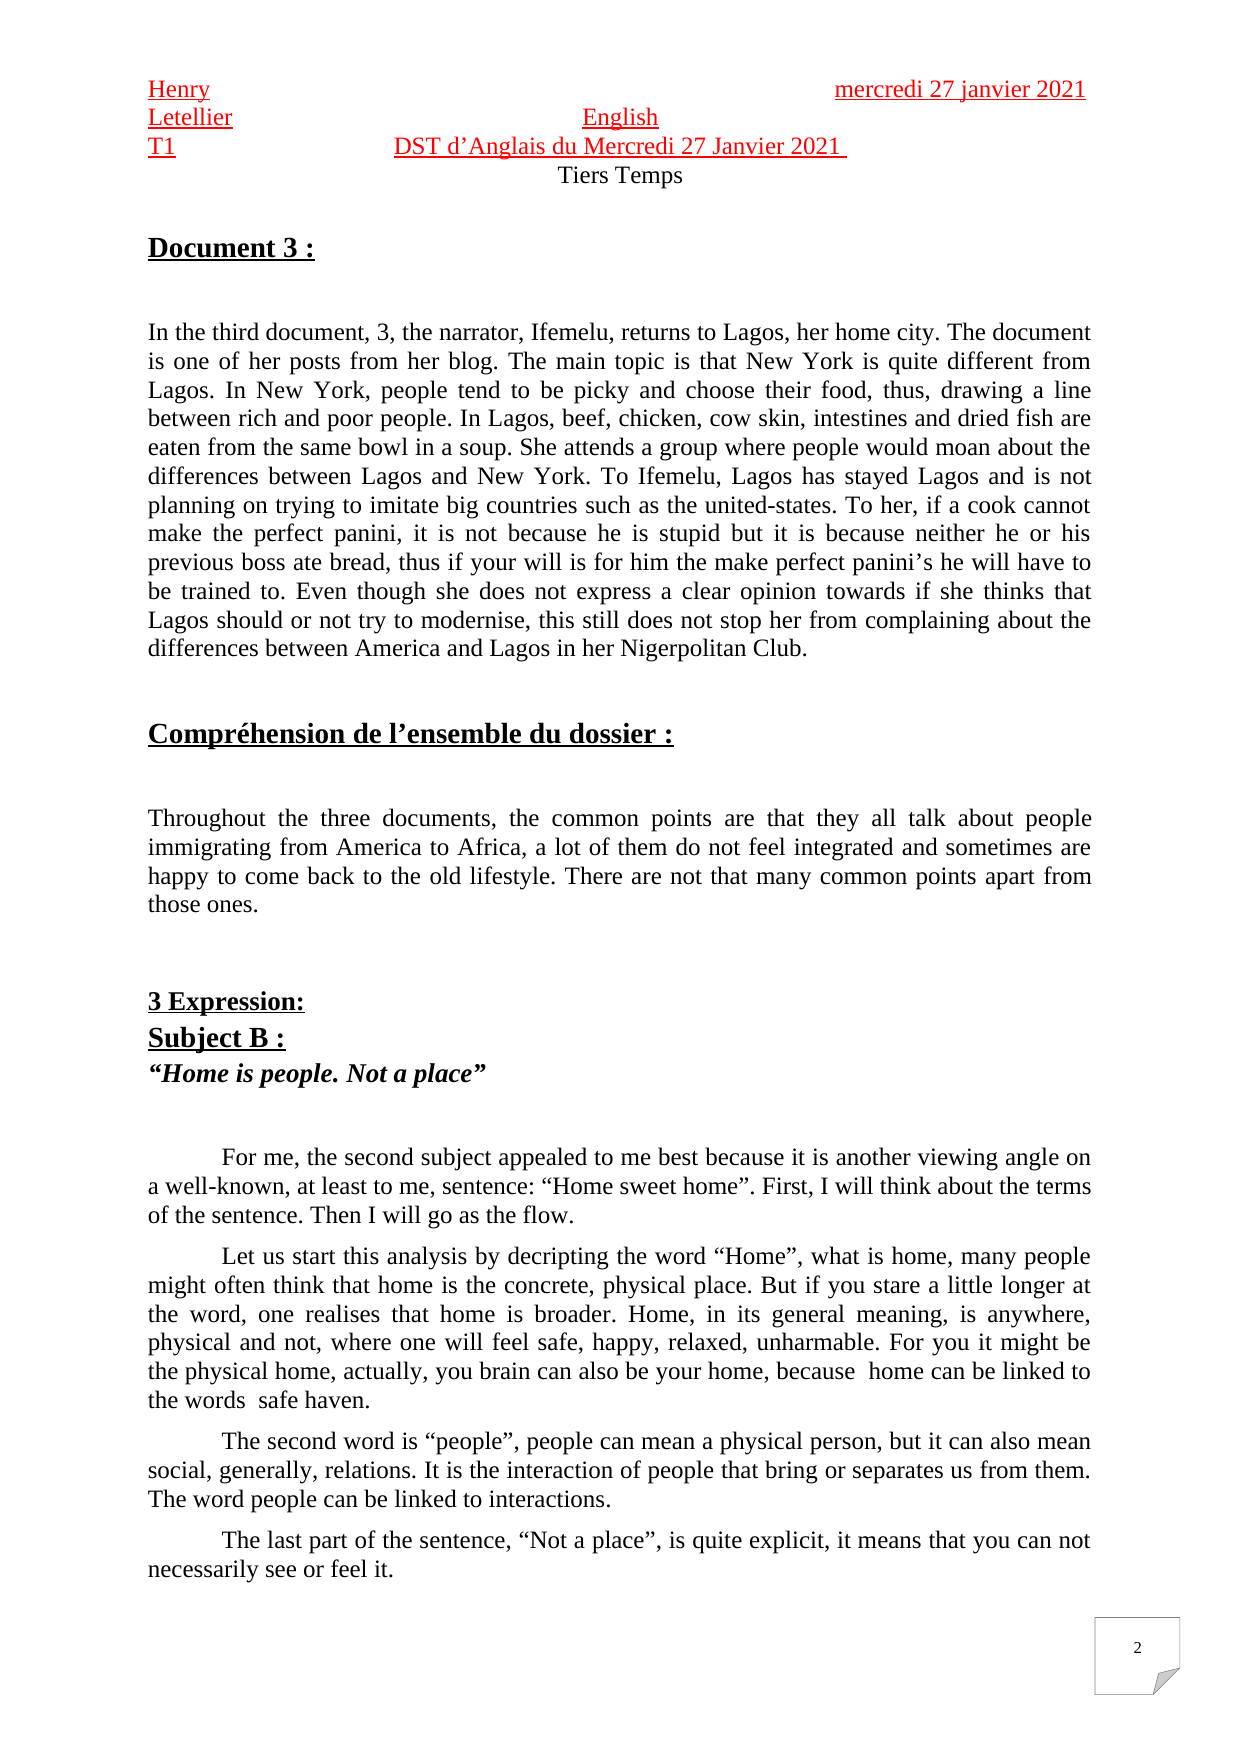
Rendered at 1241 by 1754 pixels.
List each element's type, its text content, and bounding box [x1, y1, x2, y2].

text For me, the second subject appealed to me best because it is another viewing angle on a well-known, at least to me, sentence: “Home sweet home”. First, I will think about the terms of the sentence. Then I will go as the flow. [148, 1142, 1093, 1229]
subtitle Compréhension de l’ensemble du dossier : [148, 716, 1093, 749]
text The second word is “people”, people can mean a physical person, but it can also mean social, generally, relations. It is the interaction of people that bring or separates us from them. The word people can be linked to interactions. [148, 1426, 1093, 1512]
text In the third document, 3, the narrator, Ifemelu, returns to Lagos, her home city. The document is one of her posts from her blog. The main topic is that New York is quite different from Lagos. In New York, people tend to be picky and choose their food, thus, drawing a line between rich and poor people. In Lagos, beef, chicken, cow skin, intestines and dried fish are eaten from the same bowl in a soup. She attends a group where people would moan about the differences between Lagos and New York. To Ifemelu, Lagos has stayed Lagos and is not planning on trying to imitate big countries such as the united-states. To her, if a cook cannot make the perfect panini, it is not because he is stupid but it is because neither he or his previous boss ate bread, thus if your will is for him the make perfect panini’s he will have to be trained to. Even though she does not express a clear opinion towards if she thinks that Lagos should or not try to modernise, this still does not stop her from complaining about the differences between America and Lagos in her Nigerpolitan Club. [148, 317, 1093, 662]
text Let us start this analysis by decripting the word “Home”, what is home, many people might often think that home is the concrete, physical place. But if you stare a little longer at the word, one realises that home is broader. Home, in its general meaning, is anywhere, physical and not, where one will feel safe, happy, relaxed, unharmable. For you it might be the physical home, actually, you brain can also be your home, because home can be linked to the words safe haven. [148, 1241, 1093, 1414]
text The last part of the sentence, “Not a place”, is quite explicit, it means that you can not necessarily see or feel it. [148, 1525, 1093, 1582]
subtitle “Home is people. Not a place” [148, 1058, 1093, 1089]
text Throughout the three documents, the common points are that they all talk about people immigrating from America to Africa, a lot of them do not feel integrated and sometimes are happy to come back to the old lifestyle. There are not that many common points apart from those ones. [148, 803, 1093, 918]
subtitle Subject B : [148, 1020, 1093, 1053]
subtitle 3 Expression: [148, 984, 1093, 1016]
subtitle Document 3 : [148, 230, 1093, 263]
